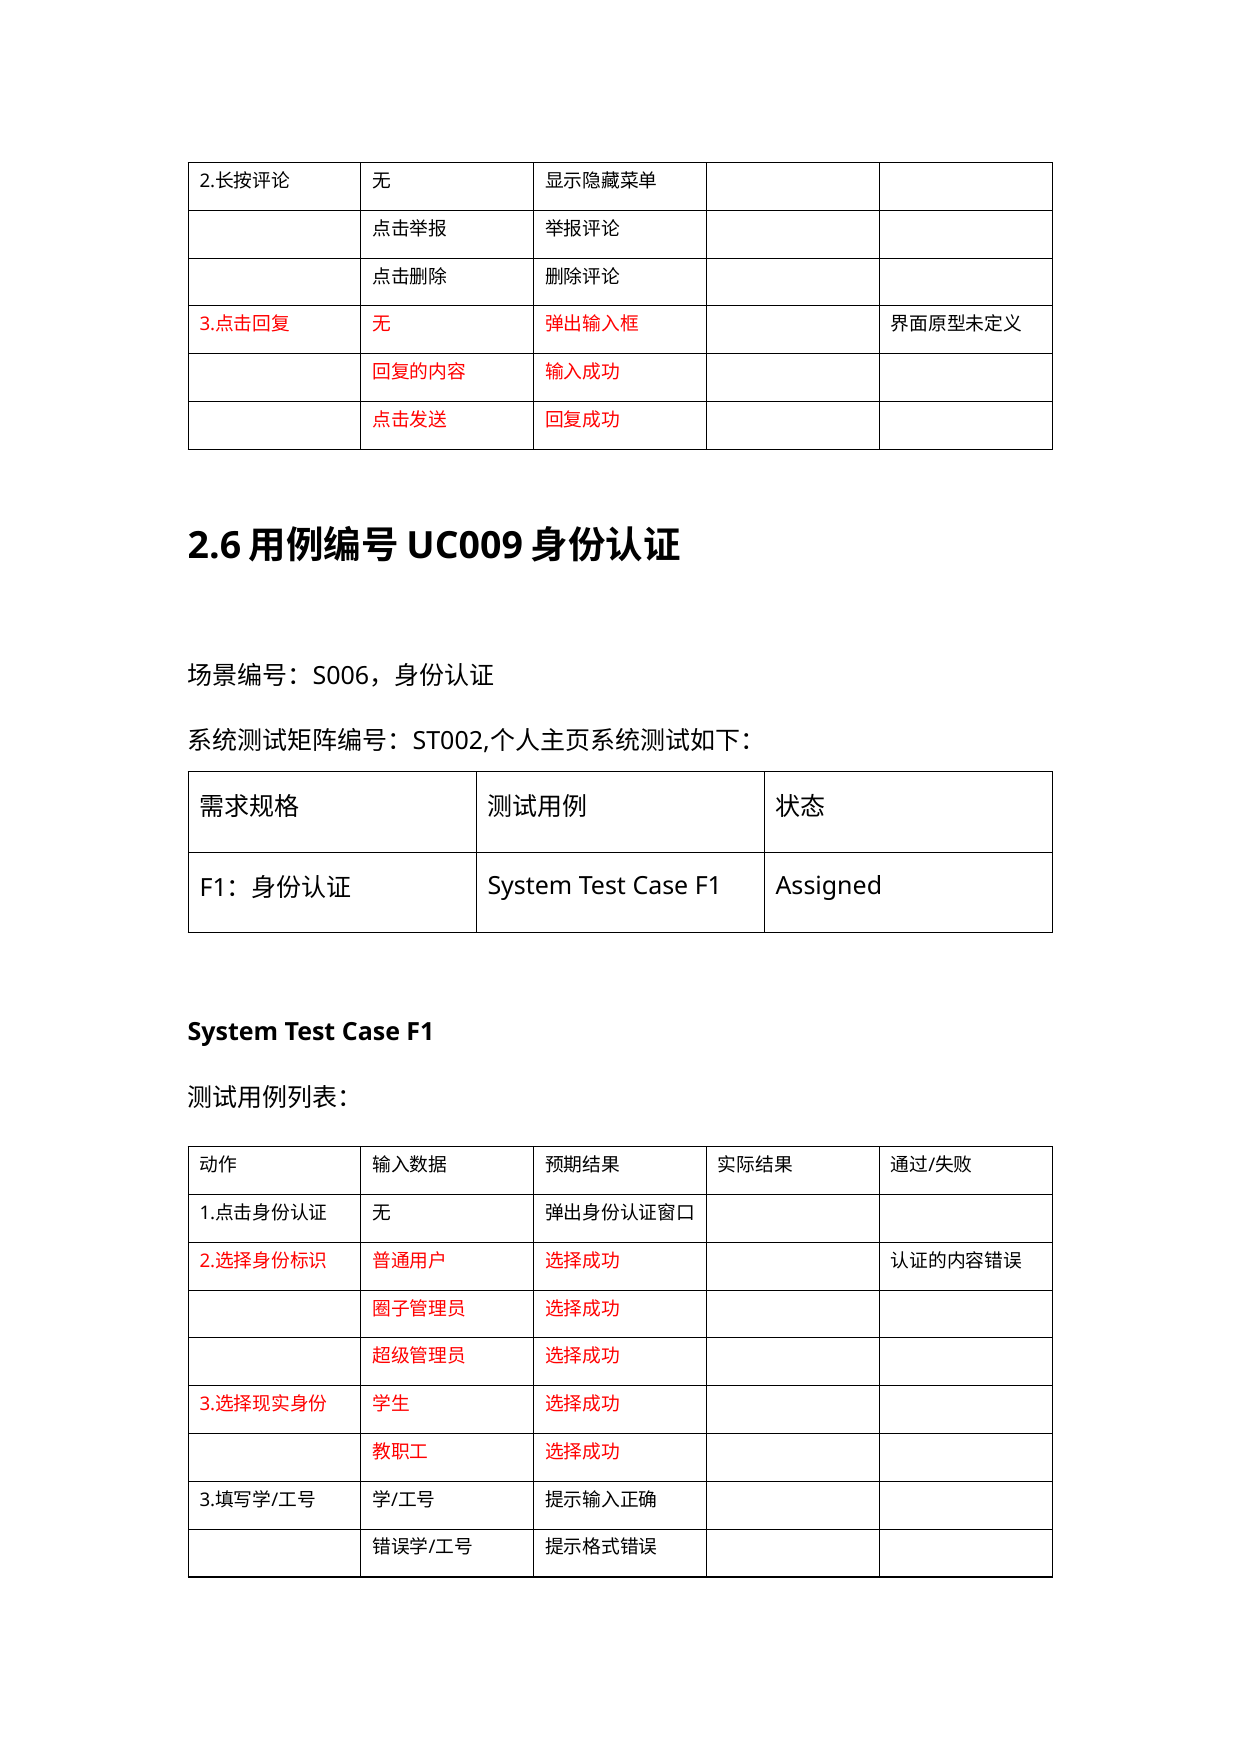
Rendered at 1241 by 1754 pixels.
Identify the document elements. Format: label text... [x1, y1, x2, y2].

table_header 状态 [765, 772, 1052, 852]
table_cell [707, 402, 879, 449]
table_cell 普通用户 [361, 1243, 533, 1289]
table_cell 弹出身份认证窗口 [534, 1195, 706, 1242]
subtitle 2.6用例编号UC009身份认证 [187, 509, 1053, 574]
table_cell [189, 1338, 360, 1385]
table_cell 超级管理员 [361, 1338, 533, 1385]
table_cell 2.长按评论 [189, 163, 360, 210]
table_cell [707, 1291, 879, 1337]
table_cell 3.点击回复 [189, 306, 360, 353]
table_cell 选择成功 [534, 1243, 706, 1289]
table_cell [880, 1386, 1052, 1433]
table_cell F1：身份认证 [189, 853, 476, 932]
table_cell 无 [361, 306, 533, 353]
table_header 测试用例 [477, 772, 764, 852]
table_cell [707, 1482, 879, 1528]
table_cell 提示输入正确 [534, 1482, 706, 1528]
table_cell 回复成功 [534, 402, 706, 449]
table_cell 1.点击身份认证 [189, 1195, 360, 1242]
table_cell 圈子管理员 [361, 1291, 533, 1337]
table_header 输入数据 [361, 1147, 533, 1194]
table_cell [880, 354, 1052, 401]
table_cell [189, 211, 360, 258]
text 测试用例列表： [187, 1063, 1053, 1128]
table_cell 无 [361, 1195, 533, 1242]
table_header 动作 [189, 1147, 360, 1194]
table_cell [880, 259, 1052, 305]
table_cell 3.选择现实身份 [189, 1386, 360, 1433]
table_cell [880, 211, 1052, 258]
table_cell [707, 259, 879, 305]
table_cell [880, 1195, 1052, 1242]
text System Test Case F1 [187, 998, 1053, 1063]
table_cell 删除评论 [534, 259, 706, 305]
table_cell [707, 1243, 879, 1289]
table_cell 回复的内容 [361, 354, 533, 401]
table_cell [880, 1338, 1052, 1385]
table_cell [189, 1291, 360, 1337]
table_cell 认证的内容错误 [880, 1243, 1052, 1289]
table_cell [707, 1195, 879, 1242]
table_cell System Test Case F1 [477, 853, 764, 932]
table_cell [707, 354, 879, 401]
table_cell [189, 354, 360, 401]
table_header 通过/失败 [880, 1147, 1052, 1194]
table_cell Assigned [765, 853, 1052, 932]
table_cell 点击删除 [361, 259, 533, 305]
table_cell [707, 306, 879, 353]
table_cell [189, 259, 360, 305]
table_cell [189, 402, 360, 449]
table_cell 教职工 [361, 1434, 533, 1481]
table_cell [707, 1530, 879, 1576]
table_cell [880, 1482, 1052, 1528]
text 系统测试矩阵编号：ST002,个人主页系统测试如下： [187, 706, 1053, 771]
table_cell [707, 1338, 879, 1385]
table_cell [880, 1291, 1052, 1337]
table_cell [707, 163, 879, 210]
table_cell [880, 1434, 1052, 1481]
table_cell [880, 1530, 1052, 1576]
table_cell [189, 1530, 360, 1576]
table_cell 点击发送 [361, 402, 533, 449]
table_header 实际结果 [707, 1147, 879, 1194]
table_cell 错误学/工号 [361, 1530, 533, 1576]
table_cell [707, 1386, 879, 1433]
table_cell 学/工号 [361, 1482, 533, 1528]
table_cell 选择成功 [534, 1291, 706, 1337]
table_cell 显示隐藏菜单 [534, 163, 706, 210]
table_cell [880, 402, 1052, 449]
table_cell 提示格式错误 [534, 1530, 706, 1576]
table_cell 举报评论 [534, 211, 706, 258]
table_cell [707, 211, 879, 258]
table_cell 点击举报 [361, 211, 533, 258]
table_cell [707, 1434, 879, 1481]
table_cell [880, 163, 1052, 210]
table_cell 弹出输入框 [534, 306, 706, 353]
table_cell 无 [361, 163, 533, 210]
table_header 需求规格 [189, 772, 476, 852]
table_cell 3.填写学/工号 [189, 1482, 360, 1528]
table_cell 选择成功 [534, 1386, 706, 1433]
table_cell 输入成功 [534, 354, 706, 401]
table_cell 2.选择身份标识 [189, 1243, 360, 1289]
table_cell [189, 1434, 360, 1481]
table_cell 选择成功 [534, 1338, 706, 1385]
table_cell 学生 [361, 1386, 533, 1433]
text 场景编号：S006，身份认证 [187, 641, 1053, 706]
table_cell 选择成功 [534, 1434, 706, 1481]
table_cell 界面原型未定义 [880, 306, 1052, 353]
table_header 预期结果 [534, 1147, 706, 1194]
